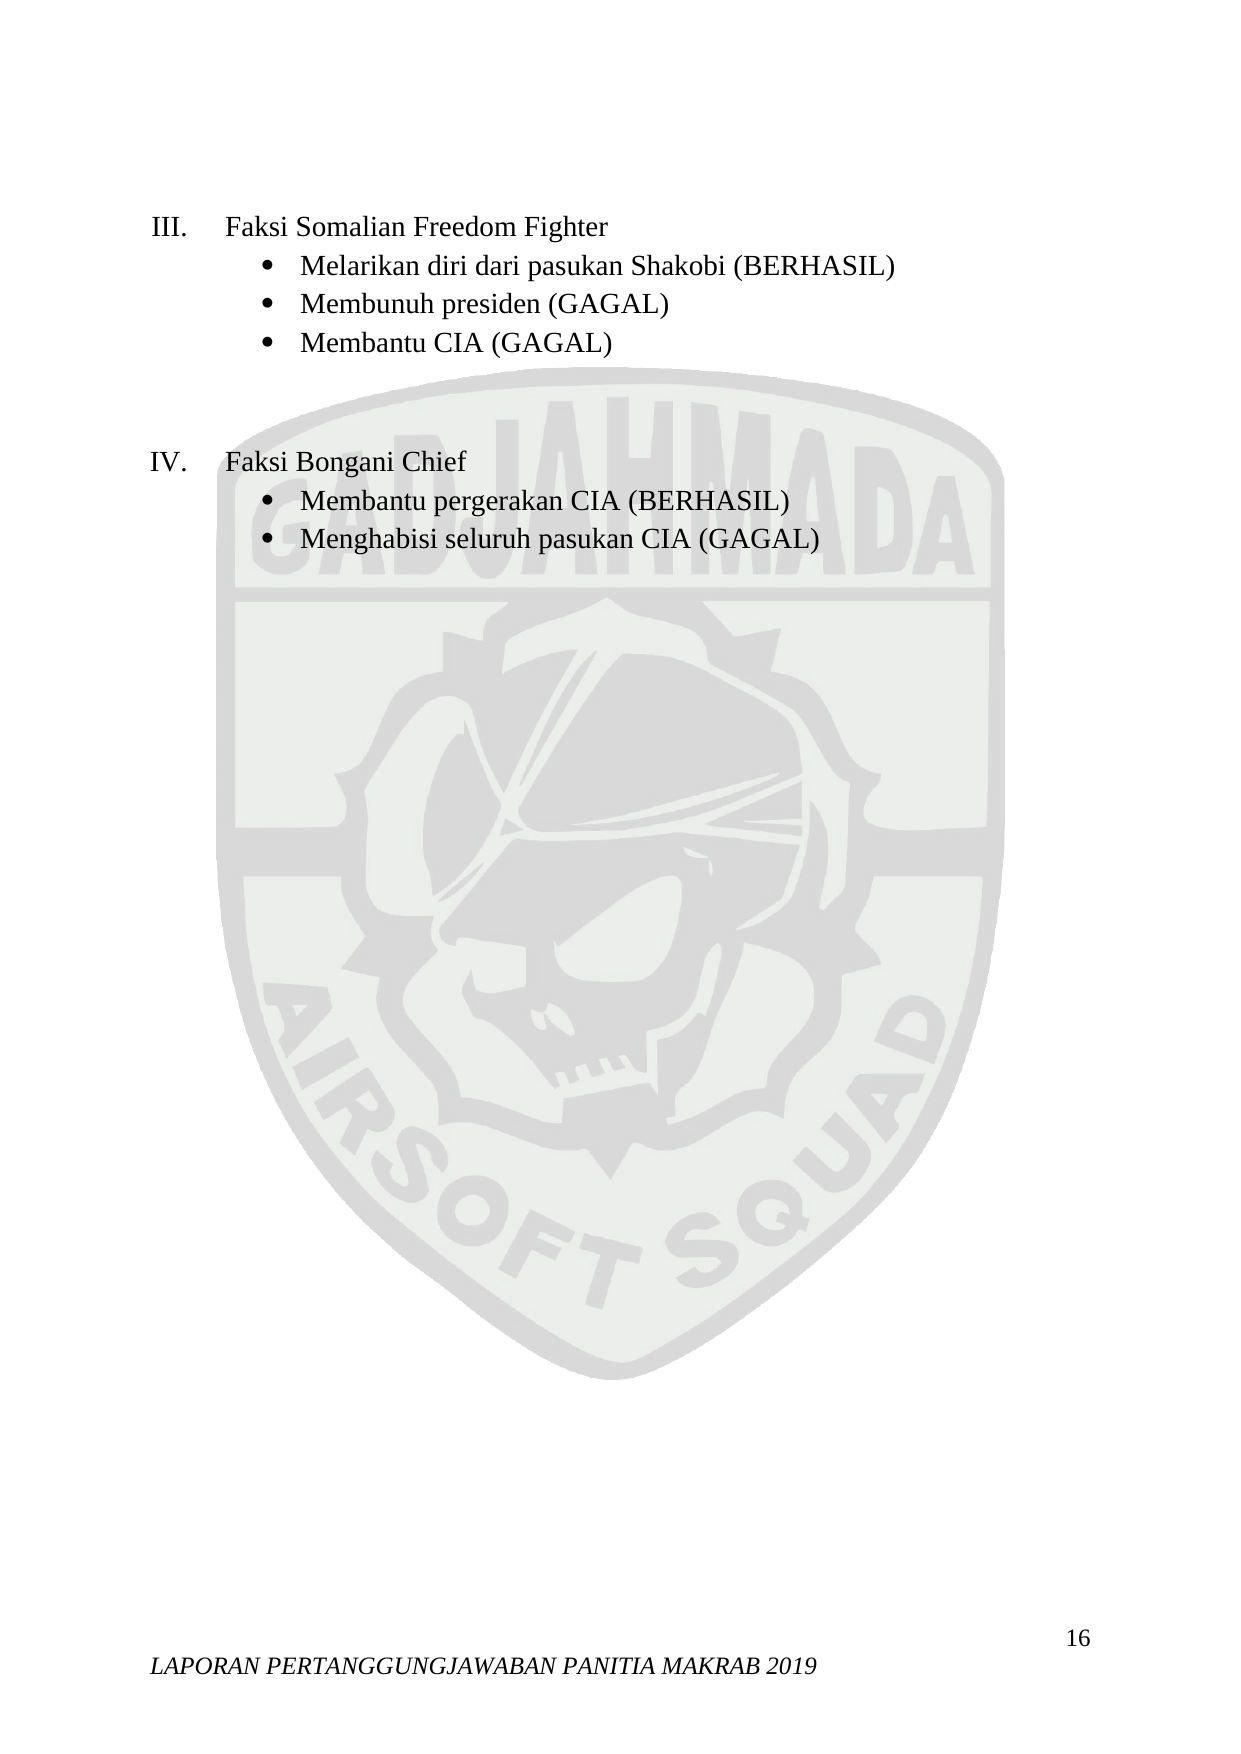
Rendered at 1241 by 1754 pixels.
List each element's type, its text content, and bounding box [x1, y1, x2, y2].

list Membantu CIA (GAGAL) [262, 325, 1090, 359]
list Menghabisi seluruh pasukan CIA (GAGAL) [262, 521, 1090, 555]
list Faksi Somalian Freedom Fighter [187, 209, 1090, 243]
list Faksi Bongani Chief [187, 444, 1090, 478]
list Melarikan diri dari pasukan Shakobi (BERHASIL) [262, 248, 1090, 282]
list Membantu pergerakan CIA (BERHASIL) [262, 483, 1090, 516]
list Membunuh presiden (GAGAL) [262, 287, 1090, 320]
